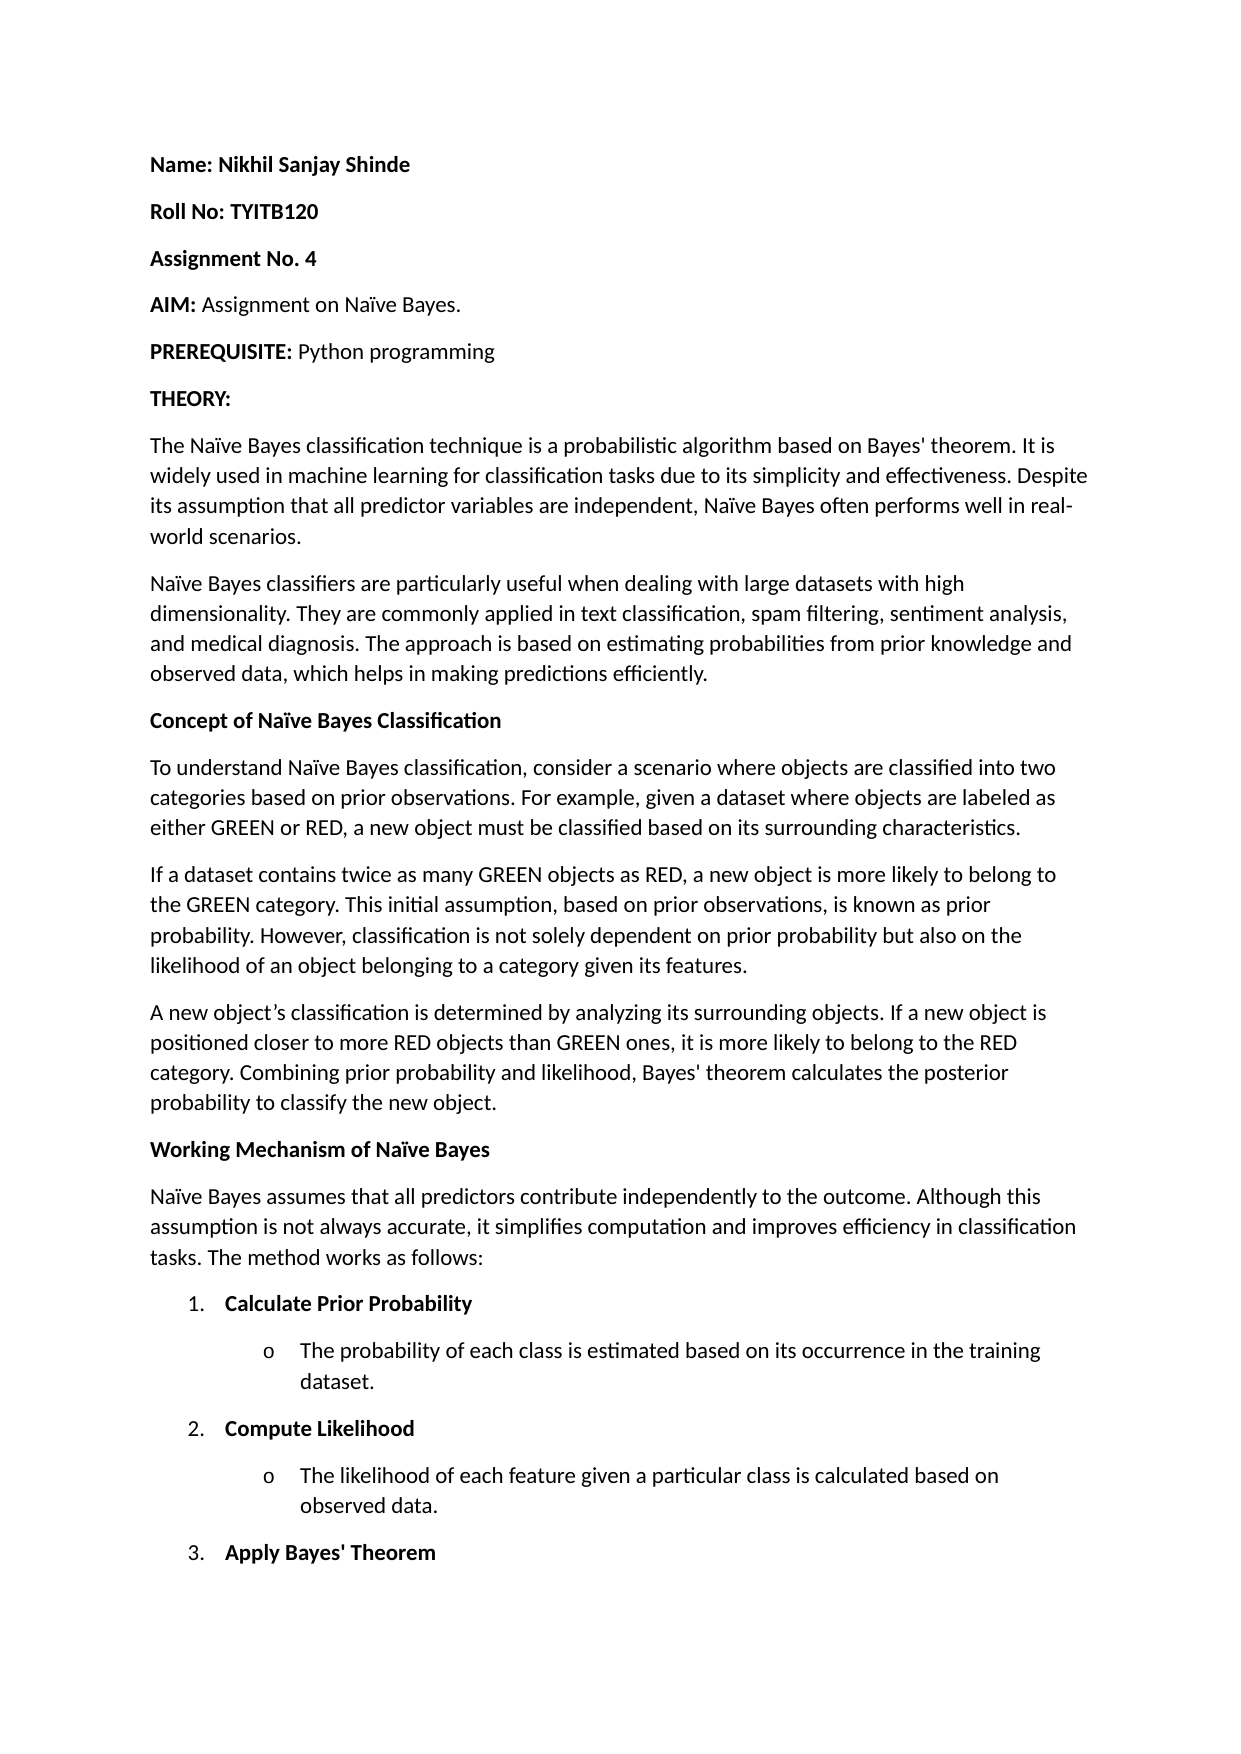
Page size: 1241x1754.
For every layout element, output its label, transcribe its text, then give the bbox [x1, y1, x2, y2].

text PREREQUISITE: Python programming [150, 337, 1090, 366]
text Naïve Bayes classifiers are particularly useful when dealing with large datasets with high dimensionality. They are commonly applied in text classification, spam filtering, sentiment analysis, and medical diagnosis. The approach is based on estimating probabilities from prior knowledge and observed data, which helps in making predictions efficiently. [150, 569, 1090, 687]
text AIM: Assignment on Naïve Bayes. [150, 291, 1090, 319]
text Naïve Bayes assumes that all predictors contribute independently to the outcome. Although this assumption is not always accurate, it simplifies computation and improves efficiency in classification tasks. The method works as follows: [150, 1182, 1090, 1271]
list Apply Bayes' Theorem [187, 1538, 1090, 1567]
text THEORY: [150, 384, 1090, 412]
list The probability of each class is estimated based on its occurrence in the training dataset. [262, 1336, 1090, 1395]
text Roll No: TYITB120 [150, 197, 1090, 225]
list The likelihood of each feature given a particular class is calculated based on observed data. [262, 1461, 1090, 1520]
text A new object’s classification is determined by analyzing its surrounding objects. If a new object is positioned closer to more RED objects than GREEN ones, it is more likely to belong to the RED category. Combining prior probability and likelihood, Bayes' theorem calculates the posterior probability to classify the new object. [150, 998, 1090, 1117]
text If a dataset contains twice as many GREEN objects as RED, a new object is more likely to belong to the GREEN category. This initial assumption, based on prior observations, is known as prior probability. However, classification is not solely dependent on prior probability but also on the likelihood of an object belonging to a category given its features. [150, 860, 1090, 979]
text Working Mechanism of Naïve Bayes [150, 1135, 1090, 1163]
text Assignment No. 4 [150, 244, 1090, 272]
text To understand Naïve Bayes classification, consider a scenario where objects are classified into two categories based on prior observations. For example, given a dataset where objects are labeled as either GREEN or RED, a new object must be classified based on its surrounding characteristics. [150, 753, 1090, 842]
text Concept of Naïve Bayes Classification [150, 706, 1090, 734]
list Compute Likelihood [187, 1414, 1090, 1442]
list Calculate Prior Probability [187, 1289, 1090, 1318]
text The Naïve Bayes classification technique is a probabilistic algorithm based on Bayes' theorem. It is widely used in machine learning for classification tasks due to its simplicity and effectiveness. Despite its assumption that all predictor variables are independent, Naïve Bayes often performs well in real-world scenarios. [150, 431, 1090, 550]
text Name: Nikhil Sanjay Shinde [150, 150, 1090, 178]
